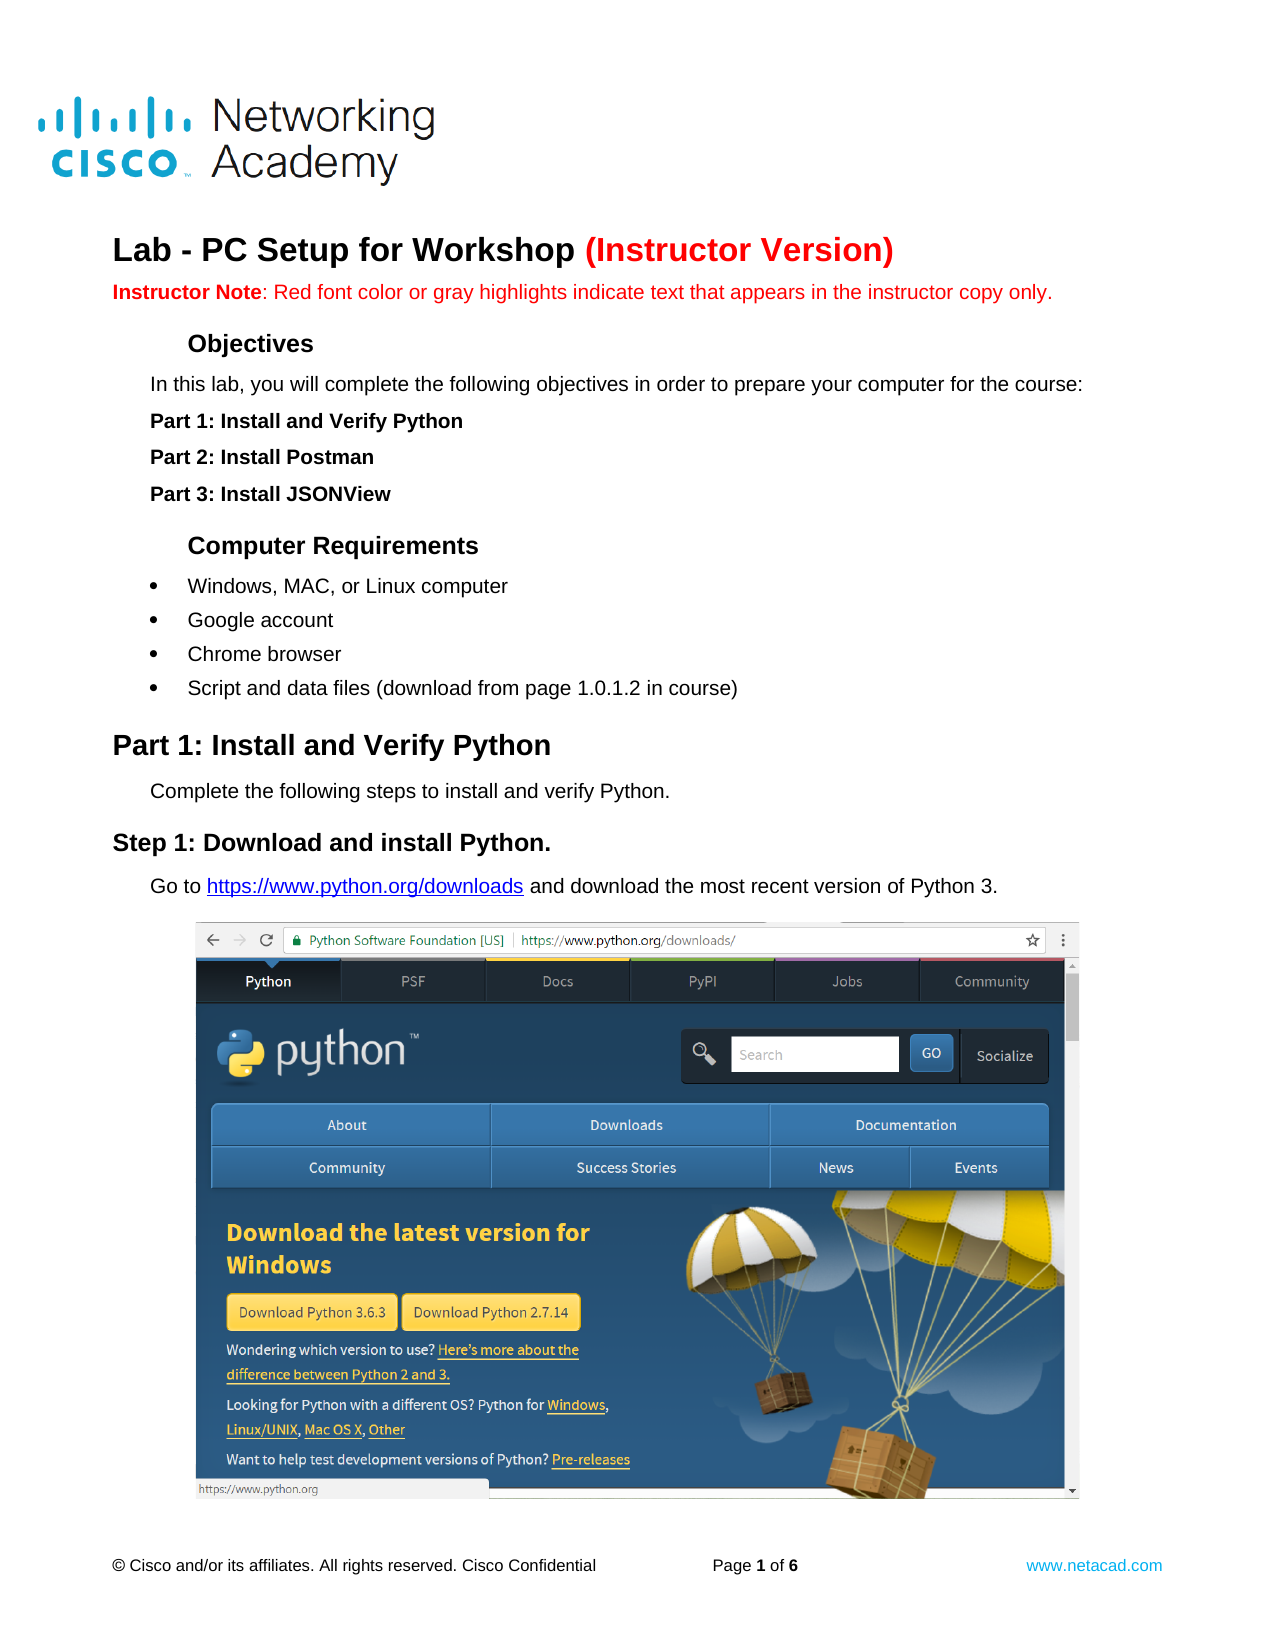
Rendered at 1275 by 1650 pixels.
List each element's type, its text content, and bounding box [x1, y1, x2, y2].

text Windows, MAC, or Linux computer [150, 574, 1162, 598]
text Script and data files (download from page 1.0.1.2 in course) [150, 676, 1162, 699]
text Go to https://www.python.org/downloads and download the most recent version of Python 3. [150, 874, 1162, 898]
text Part 3: Install JSONView [150, 482, 1162, 506]
text Computer Requirements [112, 531, 1162, 559]
text In this lab, you will complete the following objectives in order to prepare your computer for the course: [150, 372, 1162, 396]
text Complete the following steps to install and verify Python. [150, 779, 1162, 803]
picture [195, 922, 1080, 1499]
text Objectives [112, 329, 1162, 358]
text Install and Verify Python [112, 728, 1162, 762]
title Lab - PC Setup for Workshop (Instructor Version) [112, 229, 1162, 268]
text Chrome browser [150, 642, 1162, 666]
text Google account [150, 608, 1162, 632]
text Download and install Python. [112, 828, 1162, 857]
picture [28, 81, 453, 214]
text Part 2: Install Postman [150, 445, 1162, 469]
text Instructor Note: Red font color or gray highlights indicate text that appears in the instructor copy only. [112, 280, 1162, 304]
text Part 1: Install and Verify Python [150, 409, 1162, 433]
